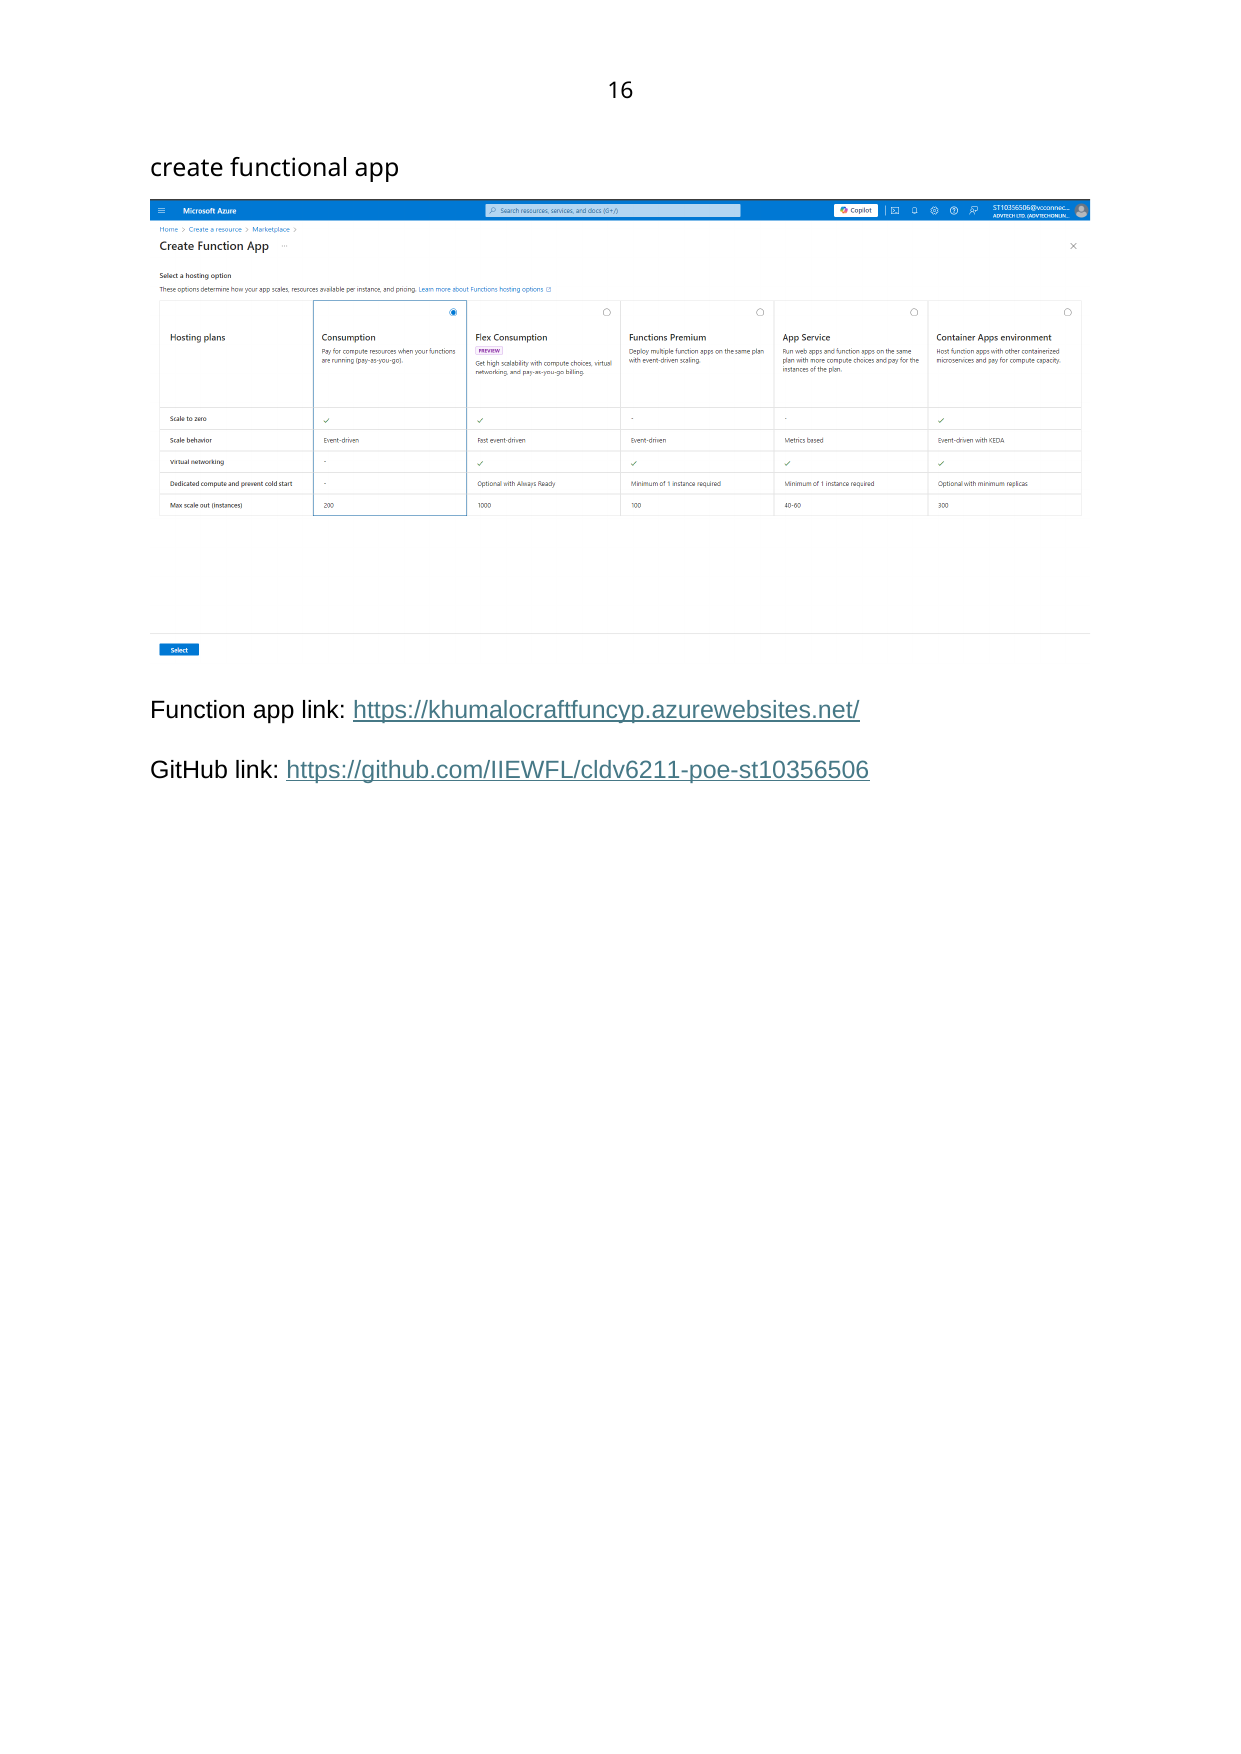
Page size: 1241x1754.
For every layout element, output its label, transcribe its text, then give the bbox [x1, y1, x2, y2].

text Function app link: https://khumalocraftfuncyp.azurewebsites.net/ [150, 695, 1090, 724]
text GitHub link: https://github.com/IIEWFL/cldv6211-poe-st10356506 [150, 755, 1090, 784]
text created function appcreated mvc projectdurable functions runningpublishing functional appspublish succeededfunctional apps on azurecreate the storage accountdeployed storage accountcreate functional app [150, 150, 1090, 199]
picture [150, 199, 1091, 664]
